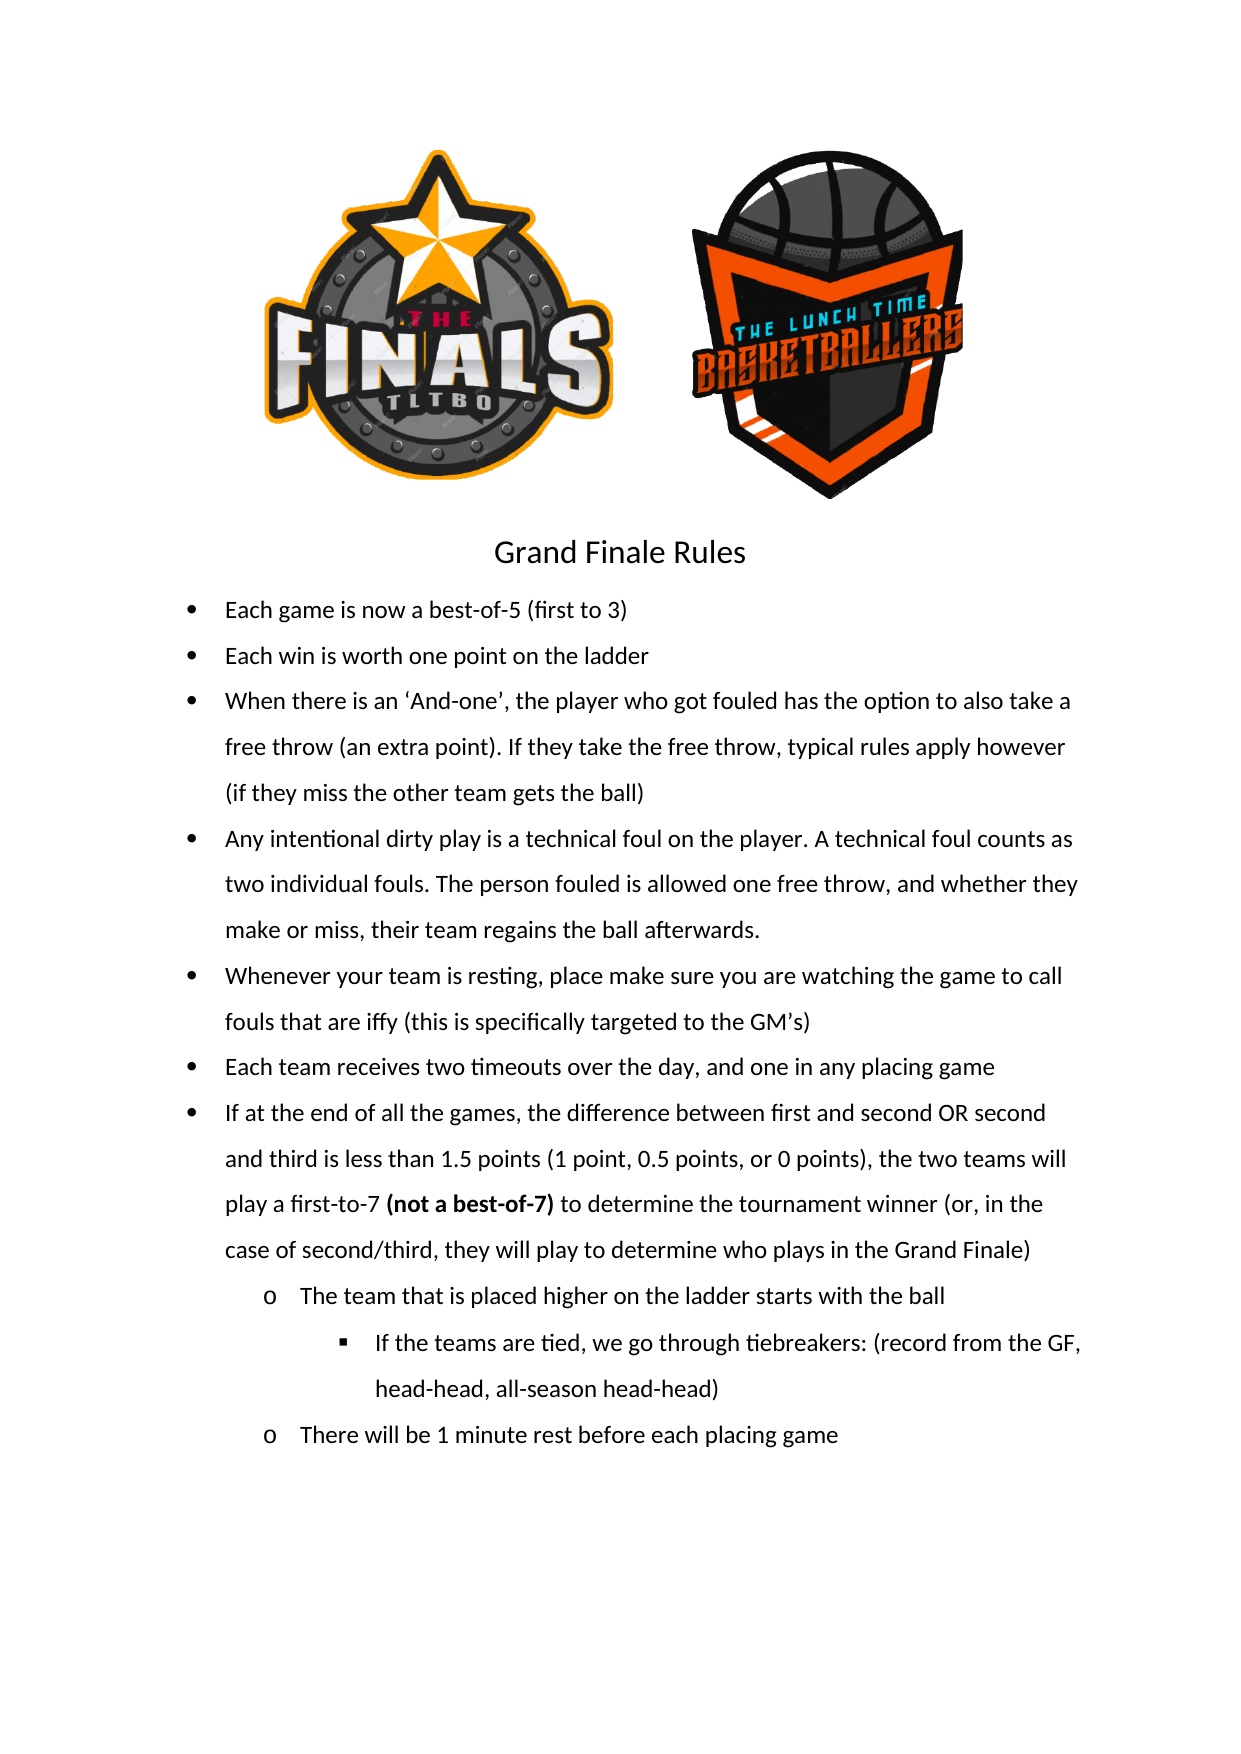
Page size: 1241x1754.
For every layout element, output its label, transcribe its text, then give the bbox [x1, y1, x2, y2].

list Whenever your team is resting, place make sure you are watching the game to call fouls that are iffy (this is specifically targeted to the GM’s) [187, 960, 1090, 1036]
list If at the end of all the games, the difference between first and second OR second and third is less than 1.5 points (1 point, 0.5 points, or 0 points), the two teams will play a first-to-7 (not a best-of-7) to determine the tournament winner (or, in the case of second/third, they will play to determine who plays in the Grand Finale) [187, 1097, 1090, 1265]
list Each game is now a best-of-5 (first to 3) [187, 594, 1090, 624]
text Grand Finale Rules [150, 531, 1090, 571]
list The team that is placed higher on the ladder starts with the ball [262, 1280, 1090, 1312]
list When there is an ‘And-one’, the player who got fouled has the option to also take a free throw (an extra point). If they take the free throw, typical rules apply however (if they miss the other team gets the ball) [187, 686, 1090, 807]
picture [263, 150, 613, 479]
list Any intentional dirty play is a technical foul on the player. A technical foul counts as two individual fouls. The person fouled is allowed one free throw, and whether they make or miss, their team regains the ball afterwards. [187, 823, 1090, 945]
picture [690, 150, 963, 497]
list If the teams are tied, we go through tiebreakers: (record from the GF, head-head, all-season head-head) [337, 1328, 1090, 1404]
list There will be 1 minute rest before each placing game [262, 1419, 1090, 1451]
list Each win is worth one point on the ladder [187, 640, 1090, 670]
list Each team receives two timeouts over the day, and one in any placing game [187, 1051, 1090, 1082]
